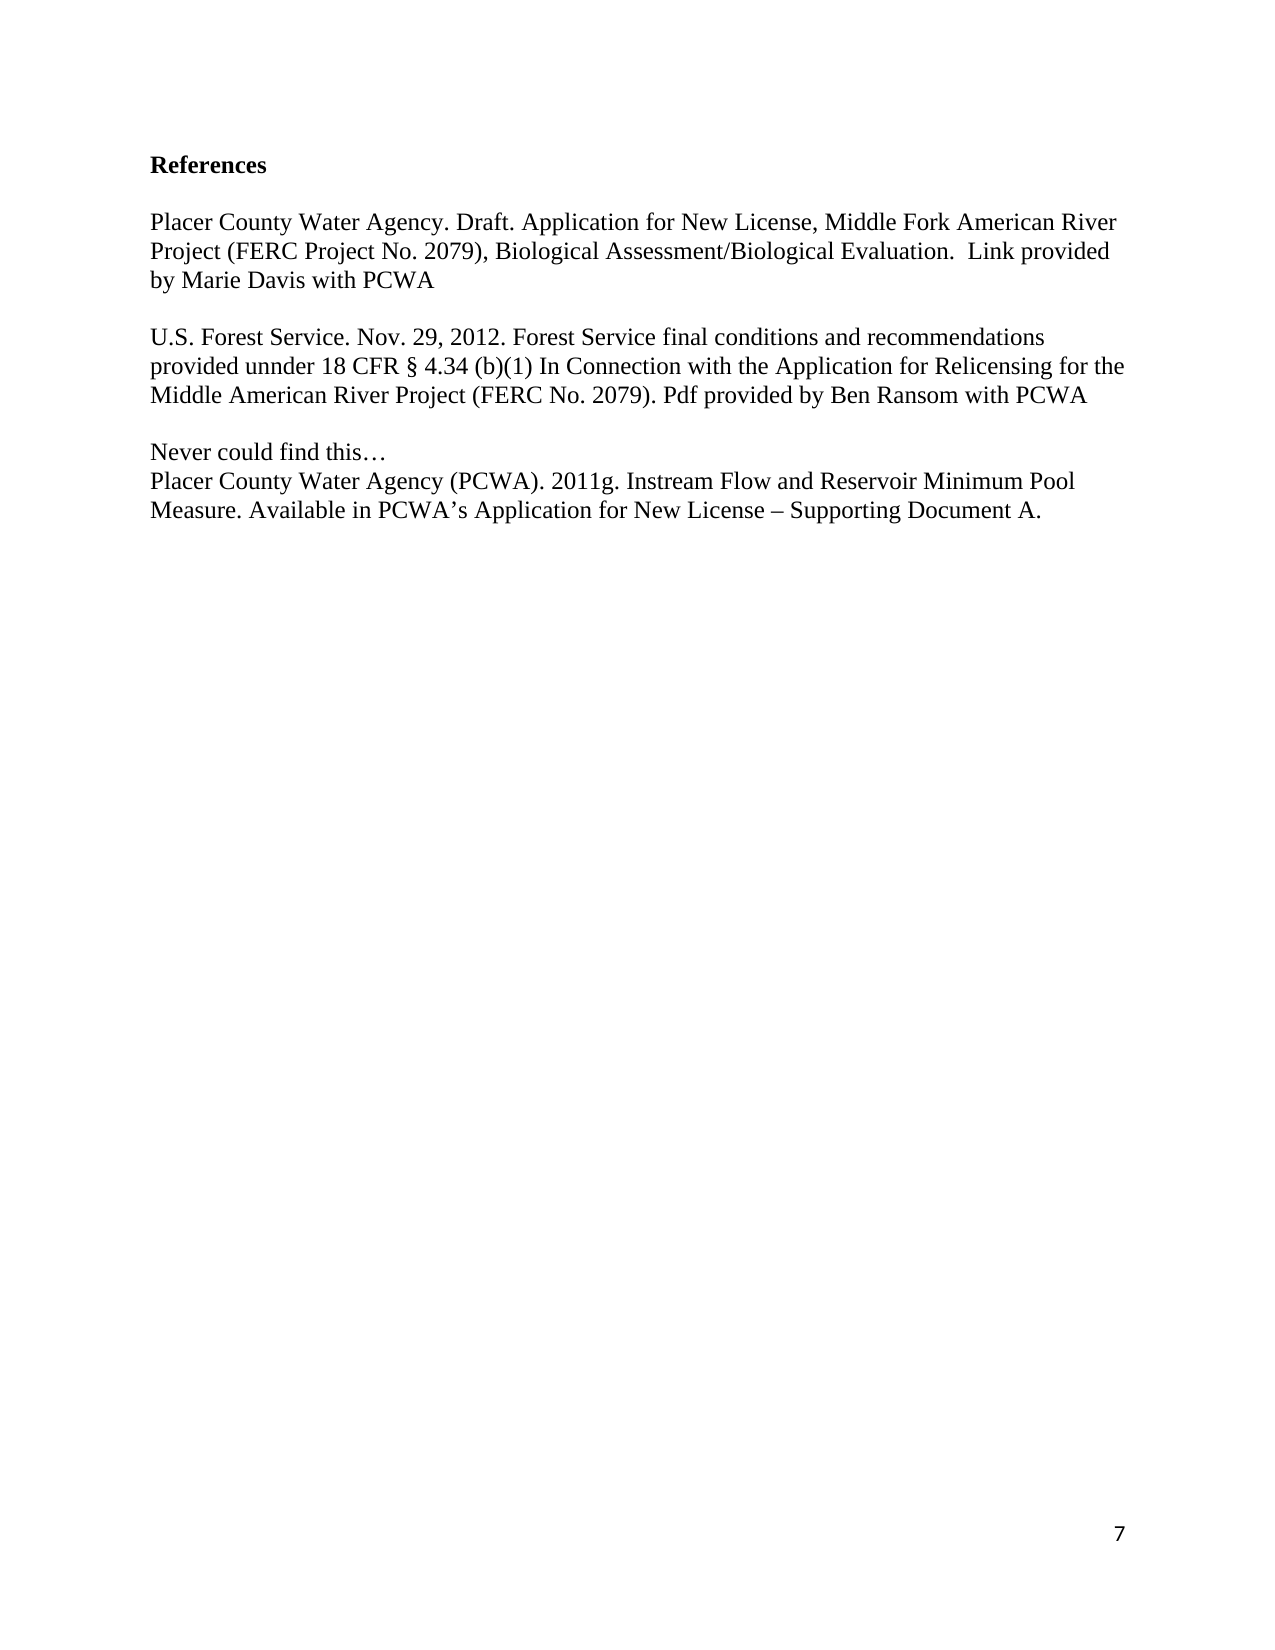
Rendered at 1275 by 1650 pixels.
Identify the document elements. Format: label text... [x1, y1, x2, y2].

text Placer County Water Agency (PCWA). 2011g. Instream Flow and Reservoir Minimum Pool Measure. Available in PCWA’s Application for New License – Supporting Document A. [150, 466, 1125, 524]
text U.S. Forest Service. Nov. 29, 2012. Forest Service final conditions and recommendations provided unnder 18 CFR § 4.34 (b)(1) In Connection with the Application for Relicensing for the Middle American River Project (FERC No. 2079). Pdf provided by Ben Ransom with PCWA [150, 322, 1125, 409]
text References [150, 150, 1125, 179]
text Never could find this… [150, 437, 1125, 466]
text Placer County Water Agency. Draft. Application for New License, Middle Fork American River Project (FERC Project No. 2079), Biological Assessment/Biological Evaluation. Link provided by Marie Davis with PCWA [150, 207, 1125, 294]
